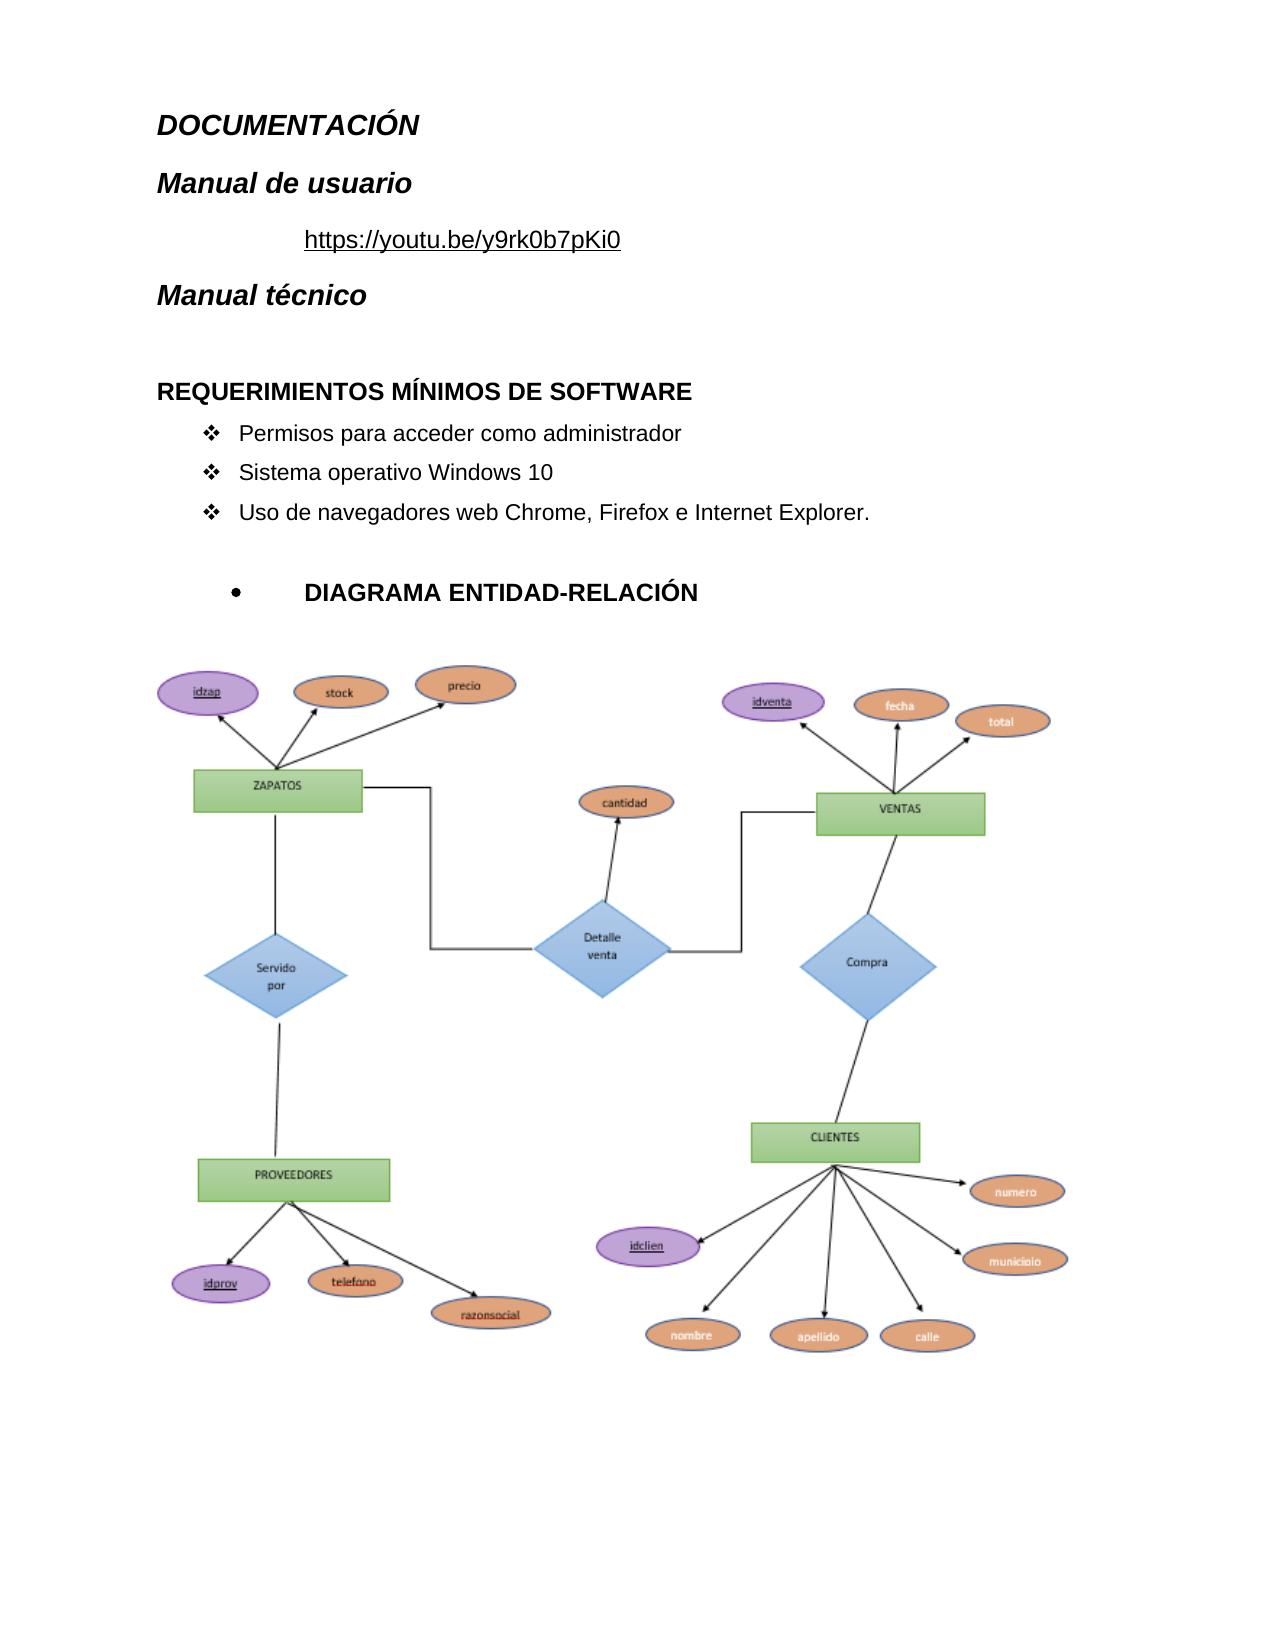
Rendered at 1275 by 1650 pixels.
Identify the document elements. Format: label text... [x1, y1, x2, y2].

list Sistema operativo Windows 10 [201, 459, 1123, 486]
list Permisos para acceder como administrador [201, 420, 1123, 446]
list Uso de navegadores web Chrome, Firefox e Internet Explorer. [201, 499, 1123, 525]
text https://youtu.be/y9rk0b7pKi0 [304, 225, 1123, 253]
text DOCUMENTACIÓN [157, 108, 1123, 141]
text Manual de usuario [157, 166, 1123, 200]
text REQUERIMIENTOS MÍNIMOS DE SOFTWARE [157, 377, 1123, 406]
text Manual técnico [157, 278, 1123, 312]
picture [156, 664, 1077, 1360]
list DIAGRAMA ENTIDAD-RELACIÓN [232, 578, 1123, 607]
